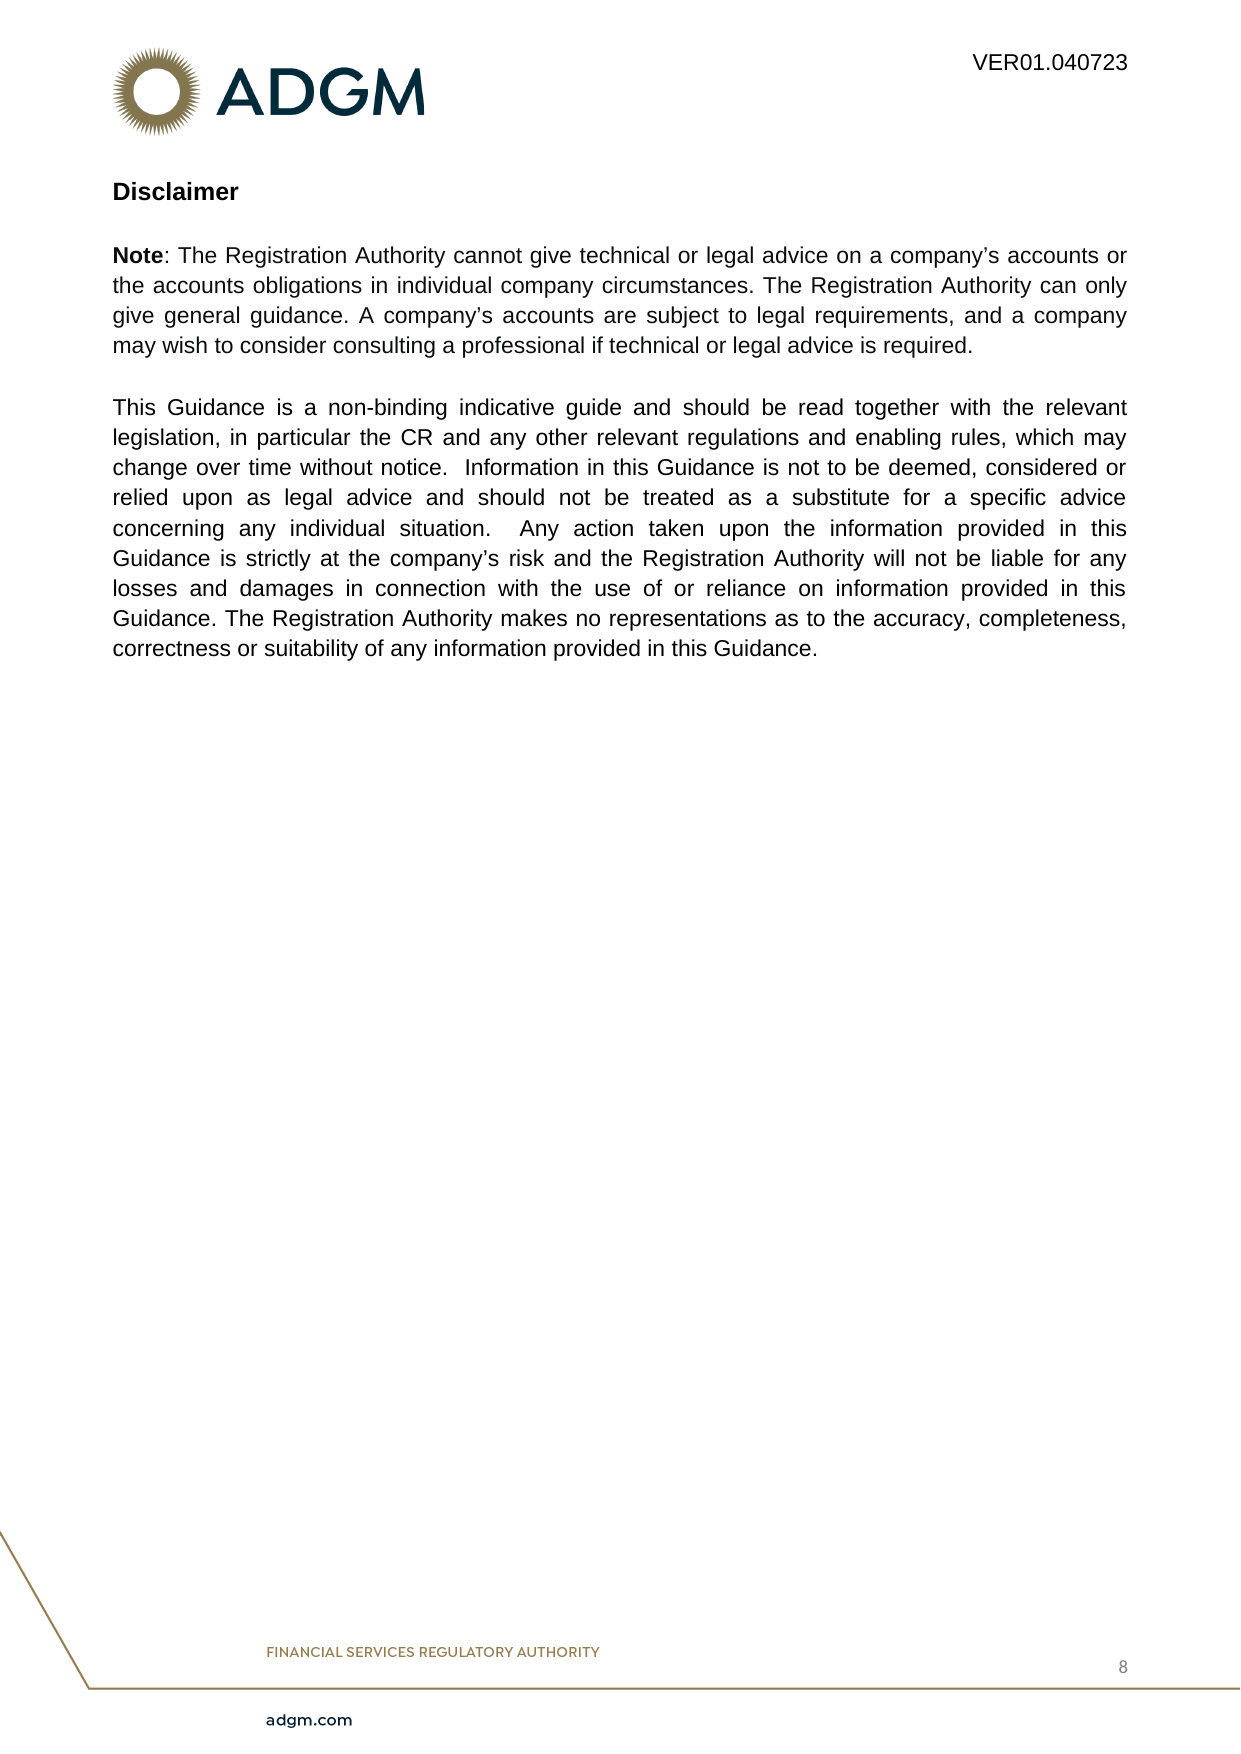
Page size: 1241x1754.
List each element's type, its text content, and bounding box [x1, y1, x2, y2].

text Note: The Registration Authority cannot give technical or legal advice on a company’s accounts or the accounts obligations in individual company circumstances. The Registration Authority can only give general guidance. A company’s accounts are subject to legal requirements, and a company may wish to consider consulting a professional if technical or legal advice is required. [112, 242, 1128, 358]
picture [112, 47, 425, 136]
text This Guidance is a non-binding indicative guide and should be read together with the relevant legislation, in particular the CR and any other relevant regulations and enabling rules, which may change over time without notice. Information in this Guidance is not to be deemed, considered or relied upon as legal advice and should not be treated as a substitute for a specific advice concerning any individual situation. Any action taken upon the information provided in this Guidance is strictly at the company’s risk and the Registration Authority will not be liable for any losses and damages in connection with the use of or reliance on information provided in this Guidance. The Registration Authority makes no representations as to the accuracy, completeness, correctness or suitability of any information provided in this Guidance. [112, 394, 1128, 662]
picture [0, 1500, 1241, 1754]
subtitle Disclaimer [112, 177, 1128, 206]
